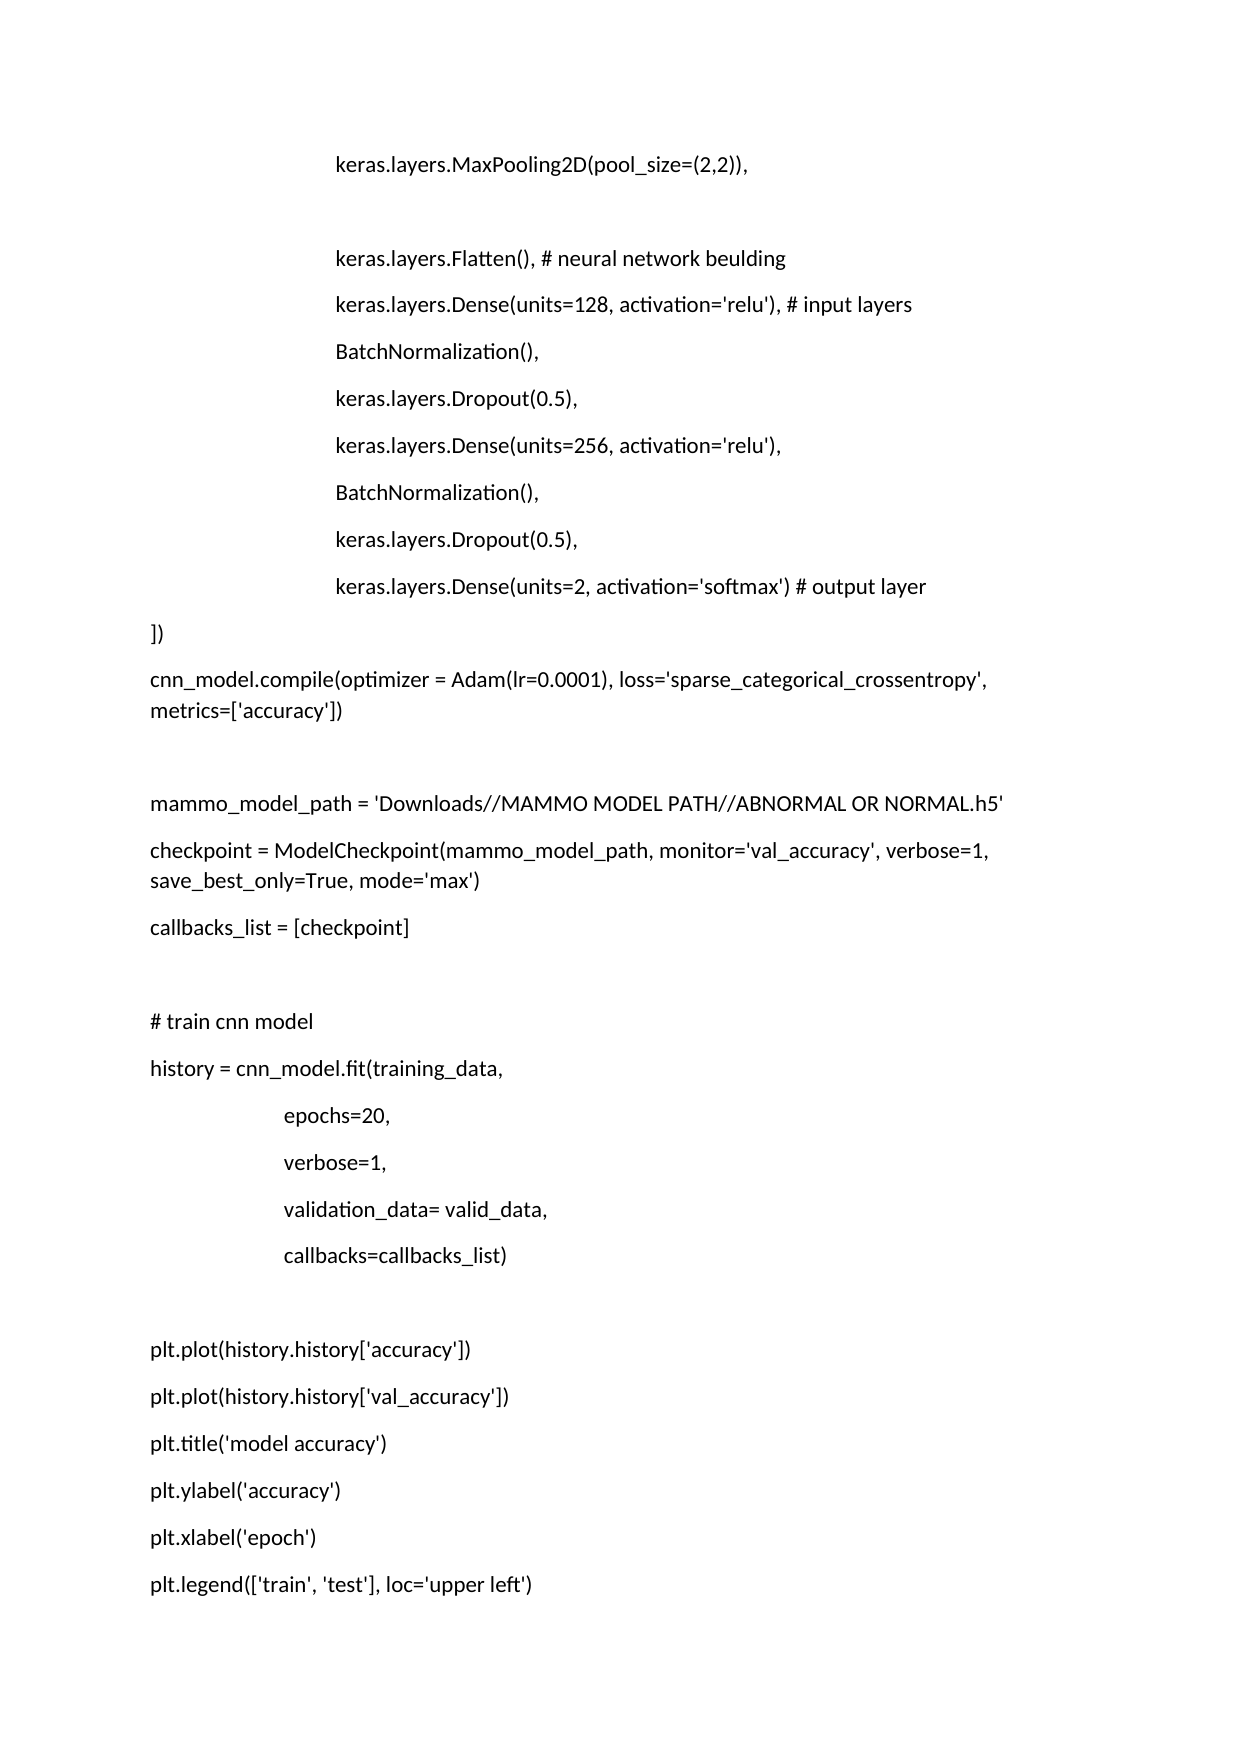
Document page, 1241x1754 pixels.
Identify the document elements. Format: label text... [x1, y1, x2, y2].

text BatchNormalization(), [150, 478, 1090, 506]
text mammo_model_path = 'Downloads//MAMMO MODEL PATH//ABNORMAL OR NORMAL.h5' [150, 789, 1090, 818]
text ]) [150, 619, 1090, 647]
text keras.layers.Dropout(0.5), [150, 384, 1090, 412]
text plt.ylabel('accuracy') [150, 1476, 1090, 1504]
text keras.layers.Dense(units=2, activation='softmax') # output layer [150, 572, 1090, 600]
text plt.plot(history.history['accuracy']) [150, 1335, 1090, 1363]
text plt.plot(history.history['val_accuracy']) [150, 1382, 1090, 1410]
text checkpoint = ModelCheckpoint(mammo_model_path, monitor='val_accuracy', verbose=1, save_best_only=True, mode='max') [150, 836, 1090, 895]
text verbose=1, [150, 1148, 1090, 1176]
text # train cnn model [150, 1007, 1090, 1035]
text keras.layers.Dense(units=128, activation='relu'), # input layers [150, 291, 1090, 319]
text plt.title('model accuracy') [150, 1429, 1090, 1457]
text keras.layers.Flatten(), # neural network beulding [150, 244, 1090, 272]
text history = cnn_model.fit(training_data, [150, 1054, 1090, 1082]
text keras.layers.Dropout(0.5), [150, 525, 1090, 553]
text callbacks=callbacks_list) [150, 1242, 1090, 1270]
text plt.legend(['train', 'test'], loc='upper left') [150, 1570, 1090, 1598]
text epochs=20, [150, 1101, 1090, 1129]
text callbacks_list = [checkpoint] [150, 913, 1090, 942]
text validation_data= valid_data, [150, 1195, 1090, 1223]
text cnn_model.compile(optimizer = Adam(lr=0.0001), loss='sparse_categorical_crossentropy', metrics=['accuracy']) [150, 666, 1090, 724]
text BatchNormalization(), [150, 337, 1090, 366]
text plt.xlabel('epoch') [150, 1523, 1090, 1551]
text keras.layers.Dense(units=256, activation='relu'), [150, 431, 1090, 459]
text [150, 150, 1090, 178]
